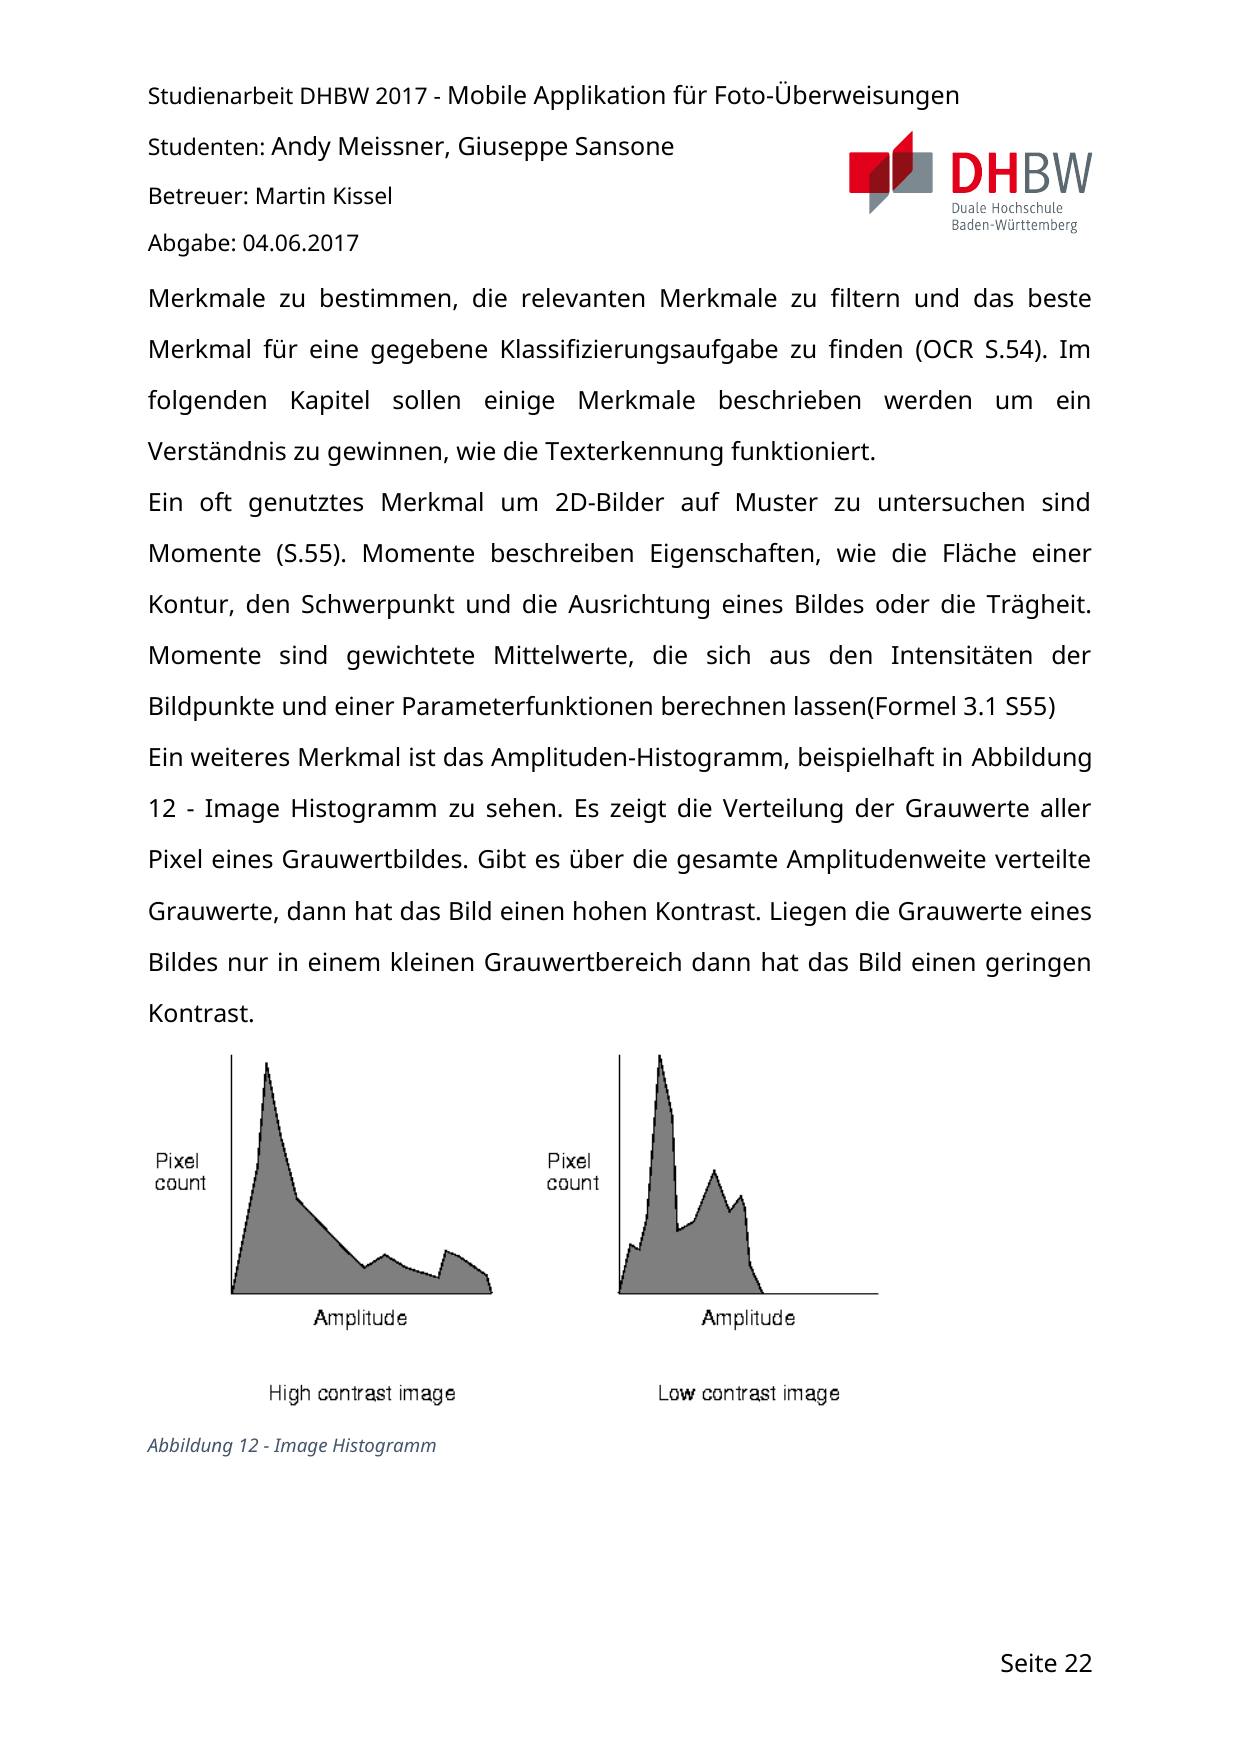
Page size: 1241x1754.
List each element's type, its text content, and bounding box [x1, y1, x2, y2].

text Ein oft genutztes Merkmal um 2D-Bilder auf Muster zu untersuchen sind Momente (S.55). Momente beschreiben Eigenschaften, wie die Fläche einer Kontur, den Schwerpunkt und die Ausrichtung eines Bildes oder die Trägheit. Momente sind gewichtete Mittelwerte, die sich aus den Intensitäten der Bildpunkte und einer Parameterfunktionen berechnen lassen(Formel 3.1 S55) [148, 485, 1093, 723]
picture [147, 1046, 890, 1408]
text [148, 281, 1093, 468]
